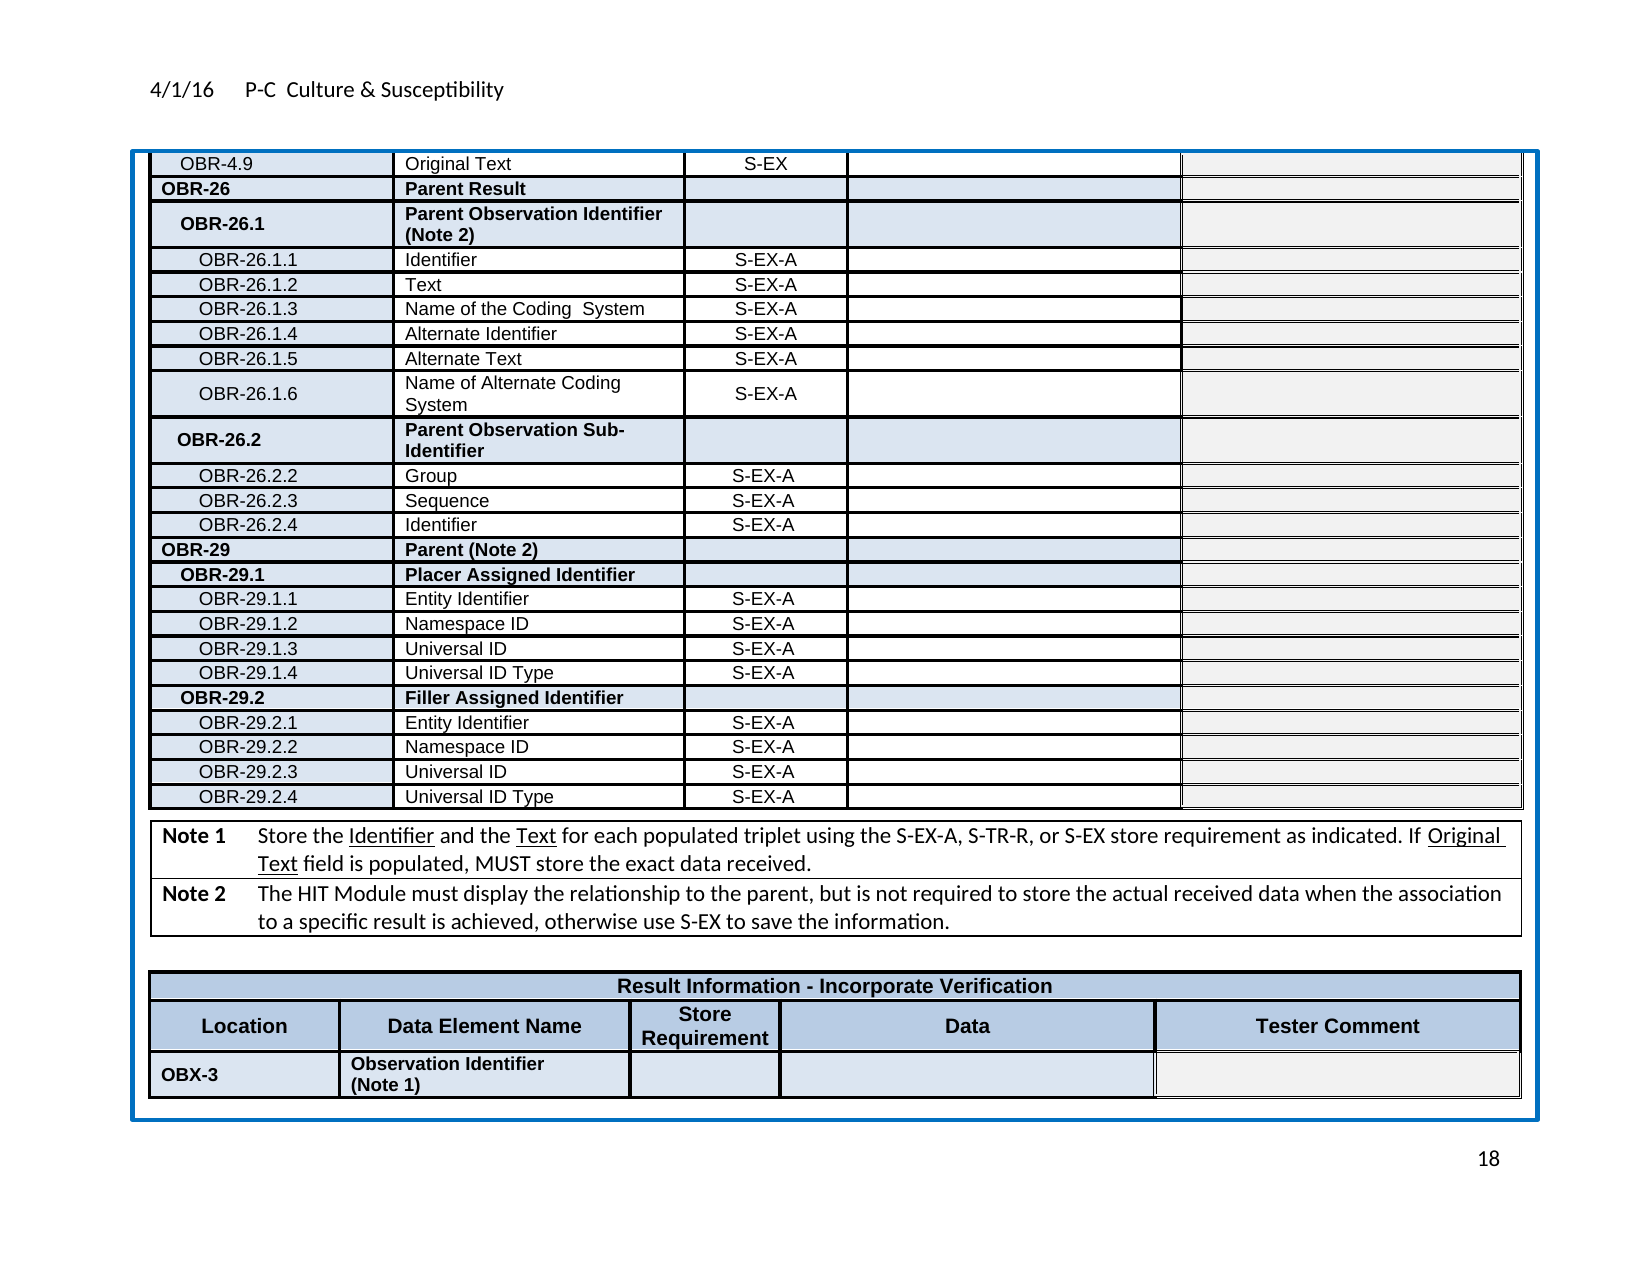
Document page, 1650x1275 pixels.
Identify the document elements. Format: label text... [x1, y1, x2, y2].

table_cell Data Element Name [341, 1002, 628, 1049]
table_cell Sequence [395, 489, 683, 511]
table_cell Alternate Text [395, 348, 683, 369]
table_cell S-EX-A [686, 662, 846, 684]
table_cell [849, 274, 1180, 295]
table_cell [849, 465, 1180, 486]
table_cell OBR-26.1.1 [152, 249, 392, 270]
table_cell S-EX-A [686, 761, 846, 782]
table_cell S-EX-A [686, 736, 846, 758]
table_cell Group [395, 465, 683, 486]
table_cell [1183, 634, 1522, 659]
table_cell OBR-29.1.4 [152, 662, 392, 684]
table_cell Tester Comment [1157, 1002, 1519, 1049]
table_cell S-EX-A [686, 712, 846, 733]
table_cell Universal ID [395, 761, 683, 782]
table_cell Data [782, 1002, 1153, 1049]
table_cell [849, 298, 1180, 320]
table_cell [1183, 295, 1522, 320]
table_cell Identifier [395, 514, 683, 536]
table_cell [1183, 199, 1522, 246]
table_cell S-EX-A [686, 613, 846, 634]
table_cell OBX-3 [151, 1053, 338, 1096]
table_cell [849, 539, 1180, 560]
table_cell [1183, 415, 1522, 462]
table_cell OBR-26.2.3 [152, 489, 392, 511]
table_cell [1183, 462, 1521, 486]
table_cell OBR-26.2 [152, 419, 392, 462]
table_cell OBR-26.1.3 [152, 298, 392, 320]
table_cell Parent Result [395, 178, 683, 199]
table_cell S-EX-A [686, 786, 846, 807]
table_cell [686, 203, 846, 246]
table_cell Alternate Identifier [395, 323, 683, 344]
table_cell [632, 1053, 778, 1096]
table_cell [849, 736, 1180, 758]
table_cell [849, 761, 1180, 782]
table_cell [849, 712, 1180, 733]
table_cell [1183, 536, 1521, 560]
table_cell [849, 489, 1180, 511]
table_cell [1183, 369, 1522, 415]
table_cell [686, 687, 846, 708]
table_cell S-EX [686, 153, 846, 175]
table_cell [849, 348, 1180, 369]
table_cell [849, 588, 1180, 610]
table_cell S-EX-A [686, 298, 846, 320]
table_cell OBR-29 [152, 539, 392, 560]
table_header Result Information - Incorporate Verification [151, 974, 1519, 998]
table_cell [849, 419, 1180, 462]
table_cell Location [151, 1002, 338, 1049]
table_cell OBR-26.1.4 [152, 323, 392, 344]
table_cell OBR-29.2 [152, 687, 392, 708]
table_cell [849, 514, 1180, 536]
table_cell S-EX-A [686, 638, 846, 659]
table_cell [1183, 320, 1521, 344]
table_cell [1183, 684, 1521, 708]
table_cell OBR-29.2.4 [152, 786, 392, 807]
table_cell [686, 419, 846, 462]
table_cell [849, 372, 1180, 415]
table_cell OBR-29.2.1 [152, 712, 392, 733]
table_cell Name of Alternate Coding System [395, 372, 683, 415]
table_cell [849, 153, 1180, 175]
table_cell OBR-26.1.2 [152, 274, 392, 295]
table_cell [686, 564, 846, 585]
table_header Store the Identifier and the Text for each populated triplet using the S-EX-A, S-TR-R, or S-EX store requirement as indicated. If Original Text field is populated, MUST store the exact data received. [246, 822, 1521, 878]
table_cell [849, 638, 1180, 659]
table_cell OBR-26 [152, 178, 392, 199]
table_cell OBR-26.2.2 [152, 465, 392, 486]
table_cell Placer Assigned Identifier [395, 564, 683, 585]
table_cell OBR-26.1 [152, 203, 392, 246]
table_cell Namespace ID [395, 736, 683, 758]
table_cell [686, 539, 846, 560]
table_cell Namespace ID [395, 613, 683, 634]
table_cell OBR-29.1.3 [152, 638, 392, 659]
table_cell Parent Observation Identifier (Note 2) [395, 203, 683, 246]
table_cell [849, 786, 1180, 807]
table_cell OBR-26.2.4 [152, 514, 392, 536]
table_cell [1183, 486, 1522, 511]
table_cell [1183, 758, 1522, 782]
table_cell OBR-29.1.2 [152, 613, 392, 634]
table_cell S-EX-A [686, 465, 846, 486]
table_cell [1183, 511, 1522, 536]
table_cell S-EX-A [686, 514, 846, 536]
table_cell [1183, 585, 1522, 610]
table_cell [1183, 659, 1522, 684]
table_cell S-EX-A [686, 489, 846, 511]
table_cell OBR-29.2.3 [152, 761, 392, 782]
table_cell Parent Observation Sub-Identifier [395, 419, 683, 462]
table_cell [1155, 1051, 1519, 1096]
table_cell [686, 178, 846, 199]
table_cell [1183, 246, 1521, 270]
table_cell Name of the Coding System [395, 298, 683, 320]
table_cell [849, 687, 1180, 708]
table_cell [1183, 709, 1521, 733]
table_cell [1183, 610, 1521, 634]
table_cell Universal ID Type [395, 786, 683, 807]
table_cell [1183, 344, 1522, 369]
table_cell OBR-4.9 [152, 153, 392, 175]
table_cell [1183, 560, 1522, 585]
table_cell [1183, 733, 1522, 758]
table_cell Entity Identifier [395, 588, 683, 610]
table_cell The HIT Module must display the relationship to the parent, but is not required to store the actual received data when the association to a specific result is achieved, otherwise use S-EX to save the information. [246, 879, 1521, 935]
table_cell Filler Assigned Identifier [395, 687, 683, 708]
table_cell Note 2 [152, 879, 246, 935]
table_cell [849, 613, 1180, 634]
table_cell [1181, 783, 1521, 807]
table_cell OBR-26.1.6 [152, 372, 392, 415]
table_header Note 1 [152, 822, 246, 878]
table_cell OBR-29.2.2 [152, 736, 392, 758]
table_cell [849, 178, 1180, 199]
table_cell [849, 203, 1180, 246]
table_cell OBR-26.1.5 [152, 348, 392, 369]
table_cell [849, 323, 1180, 344]
table_cell [1183, 270, 1522, 295]
table_cell [849, 249, 1180, 270]
table_cell S-EX-A [686, 372, 846, 415]
table_cell S-EX-A [686, 274, 846, 295]
table_cell Text [395, 274, 683, 295]
table_cell Observation Identifier (Note 1) [341, 1053, 628, 1096]
table_cell Store Requirement [632, 1002, 778, 1049]
table_cell Entity Identifier [395, 712, 683, 733]
table_cell [1181, 153, 1521, 175]
table_cell Universal ID [395, 638, 683, 659]
table_cell [1183, 175, 1521, 199]
table_cell OBR-29.1.1 [152, 588, 392, 610]
table_cell S-EX-A [686, 323, 846, 344]
table_cell [849, 564, 1180, 585]
table_cell OBR-29.1 [152, 564, 392, 585]
table_cell Original Text [395, 153, 683, 175]
table_cell [849, 662, 1180, 684]
table_cell Parent (Note 2) [395, 539, 683, 560]
table_cell S-EX-A [686, 249, 846, 270]
table_cell Universal ID Type [395, 662, 683, 684]
table_cell [782, 1053, 1153, 1096]
table_cell S-EX-A [686, 588, 846, 610]
table_cell Identifier [395, 249, 683, 270]
table_cell S-EX-A [686, 348, 846, 369]
